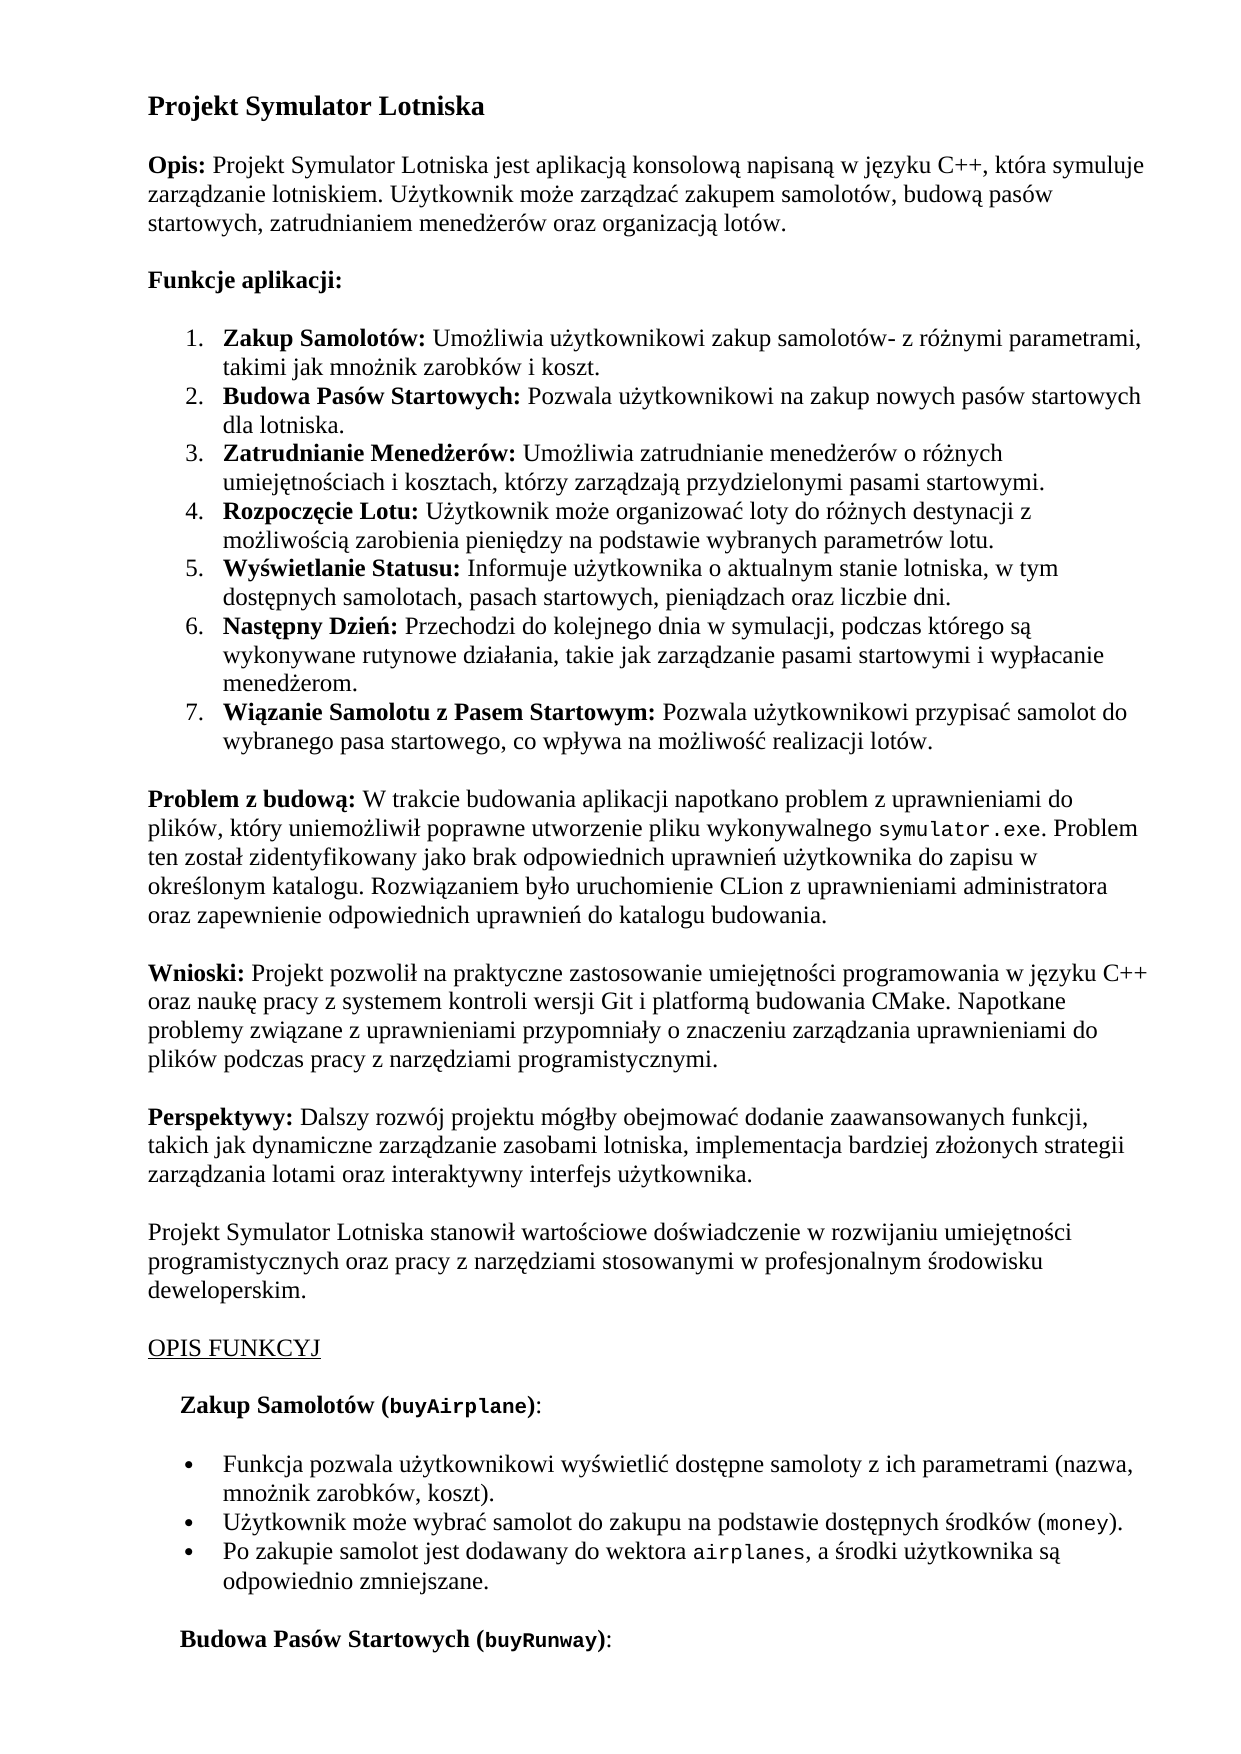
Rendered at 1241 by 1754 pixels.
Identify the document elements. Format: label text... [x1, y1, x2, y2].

text Opis: Projekt Symulator Lotniska jest aplikacją konsolową napisaną w języku C++, która symuluje zarządzanie lotniskiem. Użytkownik może zarządzać zakupem samolotów, budową pasów startowych, zatrudnianiem menedżerów oraz organizacją lotów. [148, 150, 1152, 236]
list Użytkownik może wybrać samolot do zakupu na podstawie dostępnych środków (money). [185, 1507, 1152, 1536]
list Budowa Pasów Startowych: Pozwala użytkownikowi na zakup nowych pasów startowych dla lotniska. [185, 381, 1152, 438]
list Rozpoczęcie Lotu: Użytkownik może organizować loty do różnych destynacji z możliwością zarobienia pieniędzy na podstawie wybranych parametrów lotu. [185, 496, 1152, 553]
text Perspektywy: Dalszy rozwój projektu mógłby obejmować dodanie zaawansowanych funkcji, takich jak dynamiczne zarządzanie zasobami lotniska, implementacja bardziej złożonych strategii zarządzania lotami oraz interaktywny interfejs użytkownika. [148, 1102, 1152, 1188]
list Zakup Samolotów: Umożliwia użytkownikowi zakup samolotów- z różnymi parametrami, takimi jak mnożnik zarobków i koszt. [185, 323, 1152, 381]
list Następny Dzień: Przechodzi do kolejnego dnia w symulacji, podczas którego są wykonywane rutynowe działania, takie jak zarządzanie pasami startowymi i wypłacanie menedżerom. [185, 611, 1152, 697]
text Projekt Symulator Lotniska [148, 88, 1152, 121]
list Wyświetlanie Statusu: Informuje użytkownika o aktualnym stanie lotniska, w tym dostępnych samolotach, pasach startowych, pieniądzach oraz liczbie dni. [185, 553, 1152, 611]
list Funkcja pozwala użytkownikowi wyświetlić dostępne samoloty z ich parametrami (nazwa, mnożnik zarobków, koszt). [185, 1449, 1152, 1507]
text Wnioski: Projekt pozwolił na praktyczne zastosowanie umiejętności programowania w języku C++ oraz naukę pracy z systemem kontroli wersji Git i platformą budowania CMake. Napotkane problemy związane z uprawnieniami przypomniały o znaczeniu zarządzania uprawnieniami do plików podczas pracy z narzędziami programistycznymi. [148, 958, 1152, 1073]
list Wiązanie Samolotu z Pasem Startowym: Pozwala użytkownikowi przypisać samolot do wybranego pasa startowego, co wpływa na możliwość realizacji lotów. [185, 697, 1152, 755]
text  Zakup Samolotów (buyAirplane): [148, 1391, 1152, 1420]
text Funkcje aplikacji: [148, 266, 1152, 294]
text OPIS FUNKCYJ [148, 1333, 1152, 1361]
text Problem z budową: W trakcie budowania aplikacji napotkano problem z uprawnieniami do plików, który uniemożliwił poprawne utworzenie pliku wykonywalnego symulator.exe. Problem ten został zidentyfikowany jako brak odpowiednich uprawnień użytkownika do zapisu w określonym katalogu. Rozwiązaniem było uruchomienie CLion z uprawnieniami administratora oraz zapewnienie odpowiednich uprawnień do katalogu budowania. [148, 784, 1152, 928]
list Zatrudnianie Menedżerów: Umożliwia zatrudnianie menedżerów o różnych umiejętnościach i kosztach, którzy zarządzają przydzielonymi pasami startowymi. [185, 438, 1152, 496]
text  Budowa Pasów Startowych (buyRunway): [148, 1624, 1152, 1653]
text Projekt Symulator Lotniska stanowił wartościowe doświadczenie w rozwijaniu umiejętności programistycznych oraz pracy z narzędziami stosowanymi w profesjonalnym środowisku deweloperskim. [148, 1217, 1152, 1303]
list Po zakupie samolot jest dodawany do wektora airplanes, a środki użytkownika są odpowiednio zmniejszane. [185, 1536, 1152, 1595]
